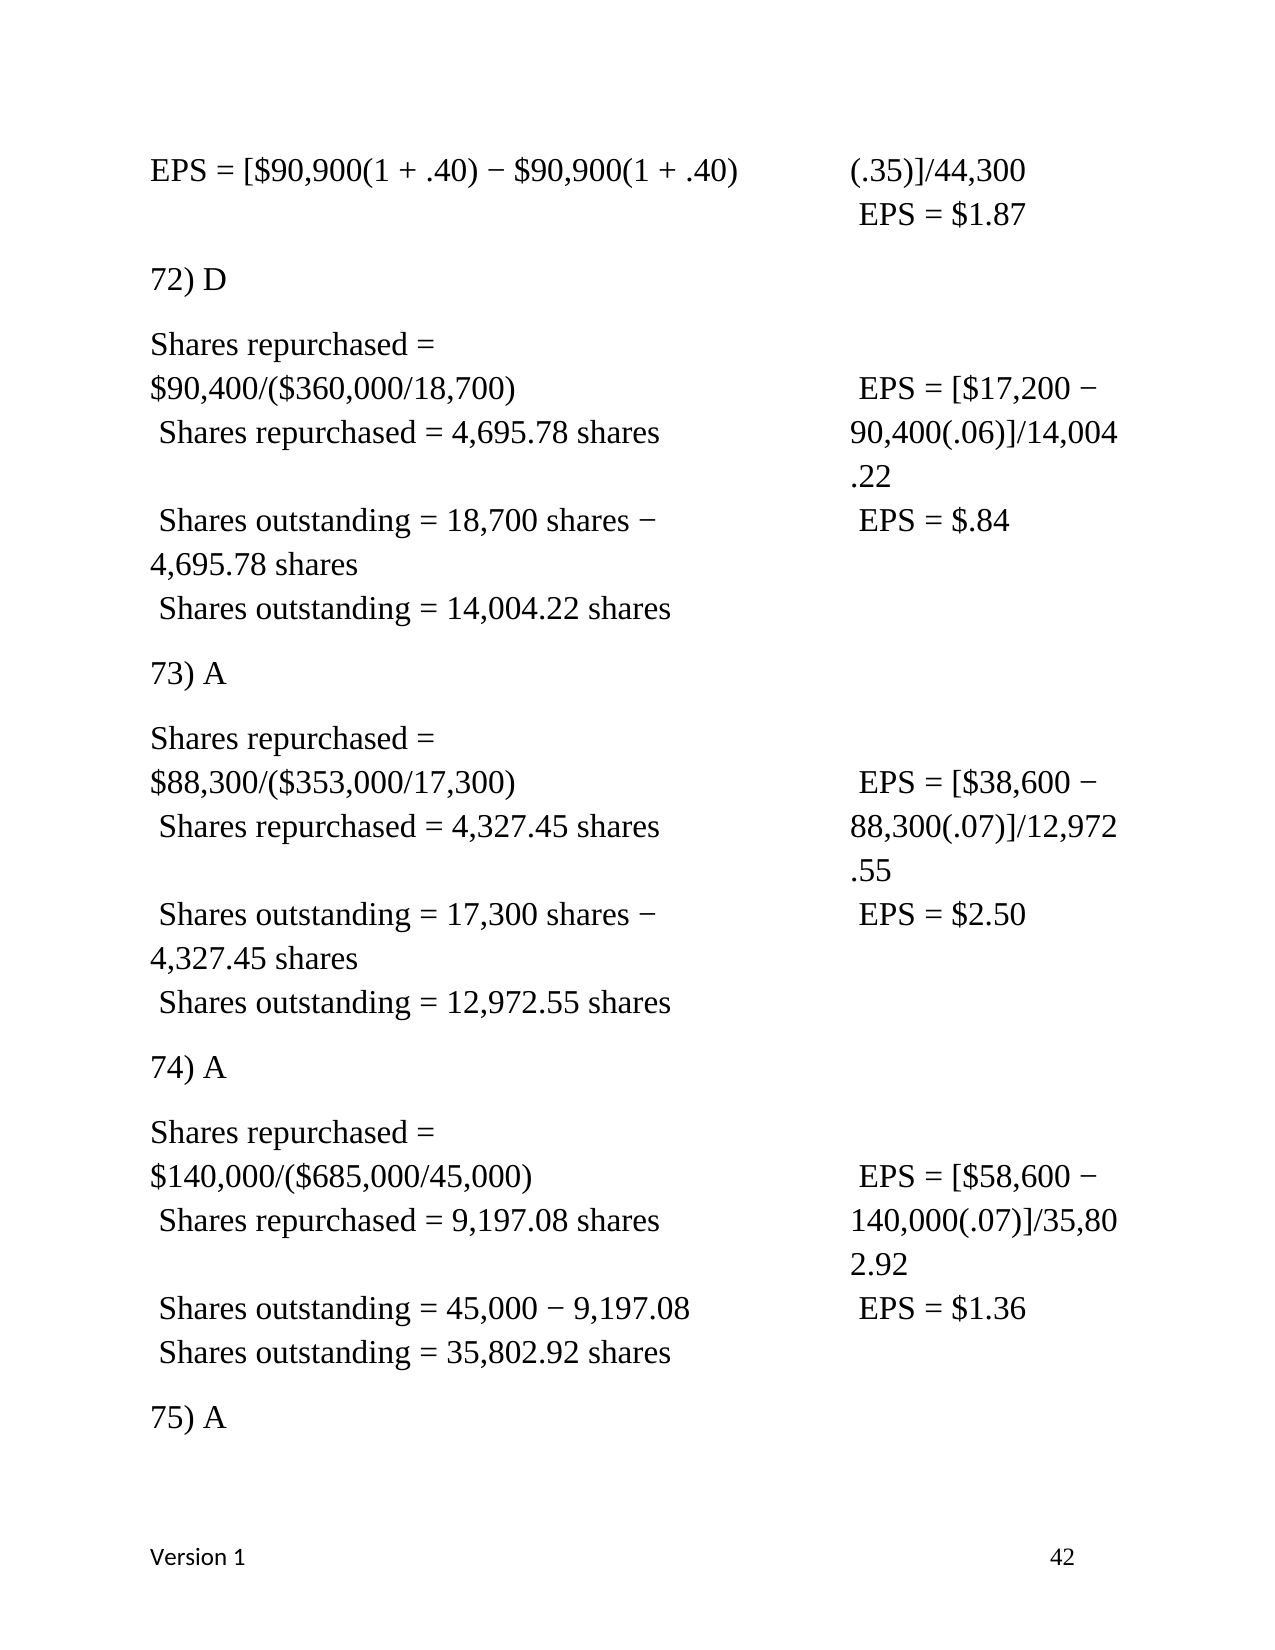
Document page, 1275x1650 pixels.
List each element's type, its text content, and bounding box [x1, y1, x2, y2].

text EPS = [$90,900(1 + .40) − $90,900(1 + .40)(.35)]/44,300 EPS = $1.87 [850, 150, 1125, 232]
text 73) A [150, 653, 775, 691]
text Shares repurchased = $90,400/($360,000/18,700) Shares repurchased = 4,695.78 shares Shares outstanding = 18,700 shares − 4,695.78 shares Shares outstanding = 14,004.22 shares EPS = [$17,200 − 90,400(.06)]/14,004.22 EPS = $.84 [150, 324, 775, 627]
text Shares repurchased = $140,000/($685,000/45,000) Shares repurchased = 9,197.08 shares Shares outstanding = 45,000 − 9,197.08 Shares outstanding = 35,802.92 shares EPS = [$58,600 − 140,000(.07)]/35,802.92 EPS = $1.36 [850, 1112, 1125, 1327]
text 72) D [150, 259, 775, 297]
text Shares repurchased = $88,300/($353,000/17,300) Shares repurchased = 4,327.45 shares Shares outstanding = 17,300 shares − 4,327.45 shares Shares outstanding = 12,972.55 shares EPS = [$38,600 − 88,300(.07)]/12,972.55 EPS = $2.50 [850, 718, 1125, 933]
text 74) A [150, 1047, 775, 1086]
text Shares repurchased = $140,000/($685,000/45,000) Shares repurchased = 9,197.08 shares Shares outstanding = 45,000 − 9,197.08 Shares outstanding = 35,802.92 shares EPS = [$58,600 − 140,000(.07)]/35,802.92 EPS = $1.36 [150, 1112, 775, 1371]
text EPS = [$90,900(1 + .40) − $90,900(1 + .40)(.35)]/44,300 EPS = $1.87 [150, 150, 775, 188]
text Shares repurchased = $90,400/($360,000/18,700) Shares repurchased = 4,695.78 shares Shares outstanding = 18,700 shares − 4,695.78 shares Shares outstanding = 14,004.22 shares EPS = [$17,200 − 90,400(.06)]/14,004.22 EPS = $.84 [850, 324, 1125, 538]
text 75) A [150, 1397, 775, 1436]
text Shares repurchased = $88,300/($353,000/17,300) Shares repurchased = 4,327.45 shares Shares outstanding = 17,300 shares − 4,327.45 shares Shares outstanding = 12,972.55 shares EPS = [$38,600 − 88,300(.07)]/12,972.55 EPS = $2.50 [150, 718, 775, 1021]
